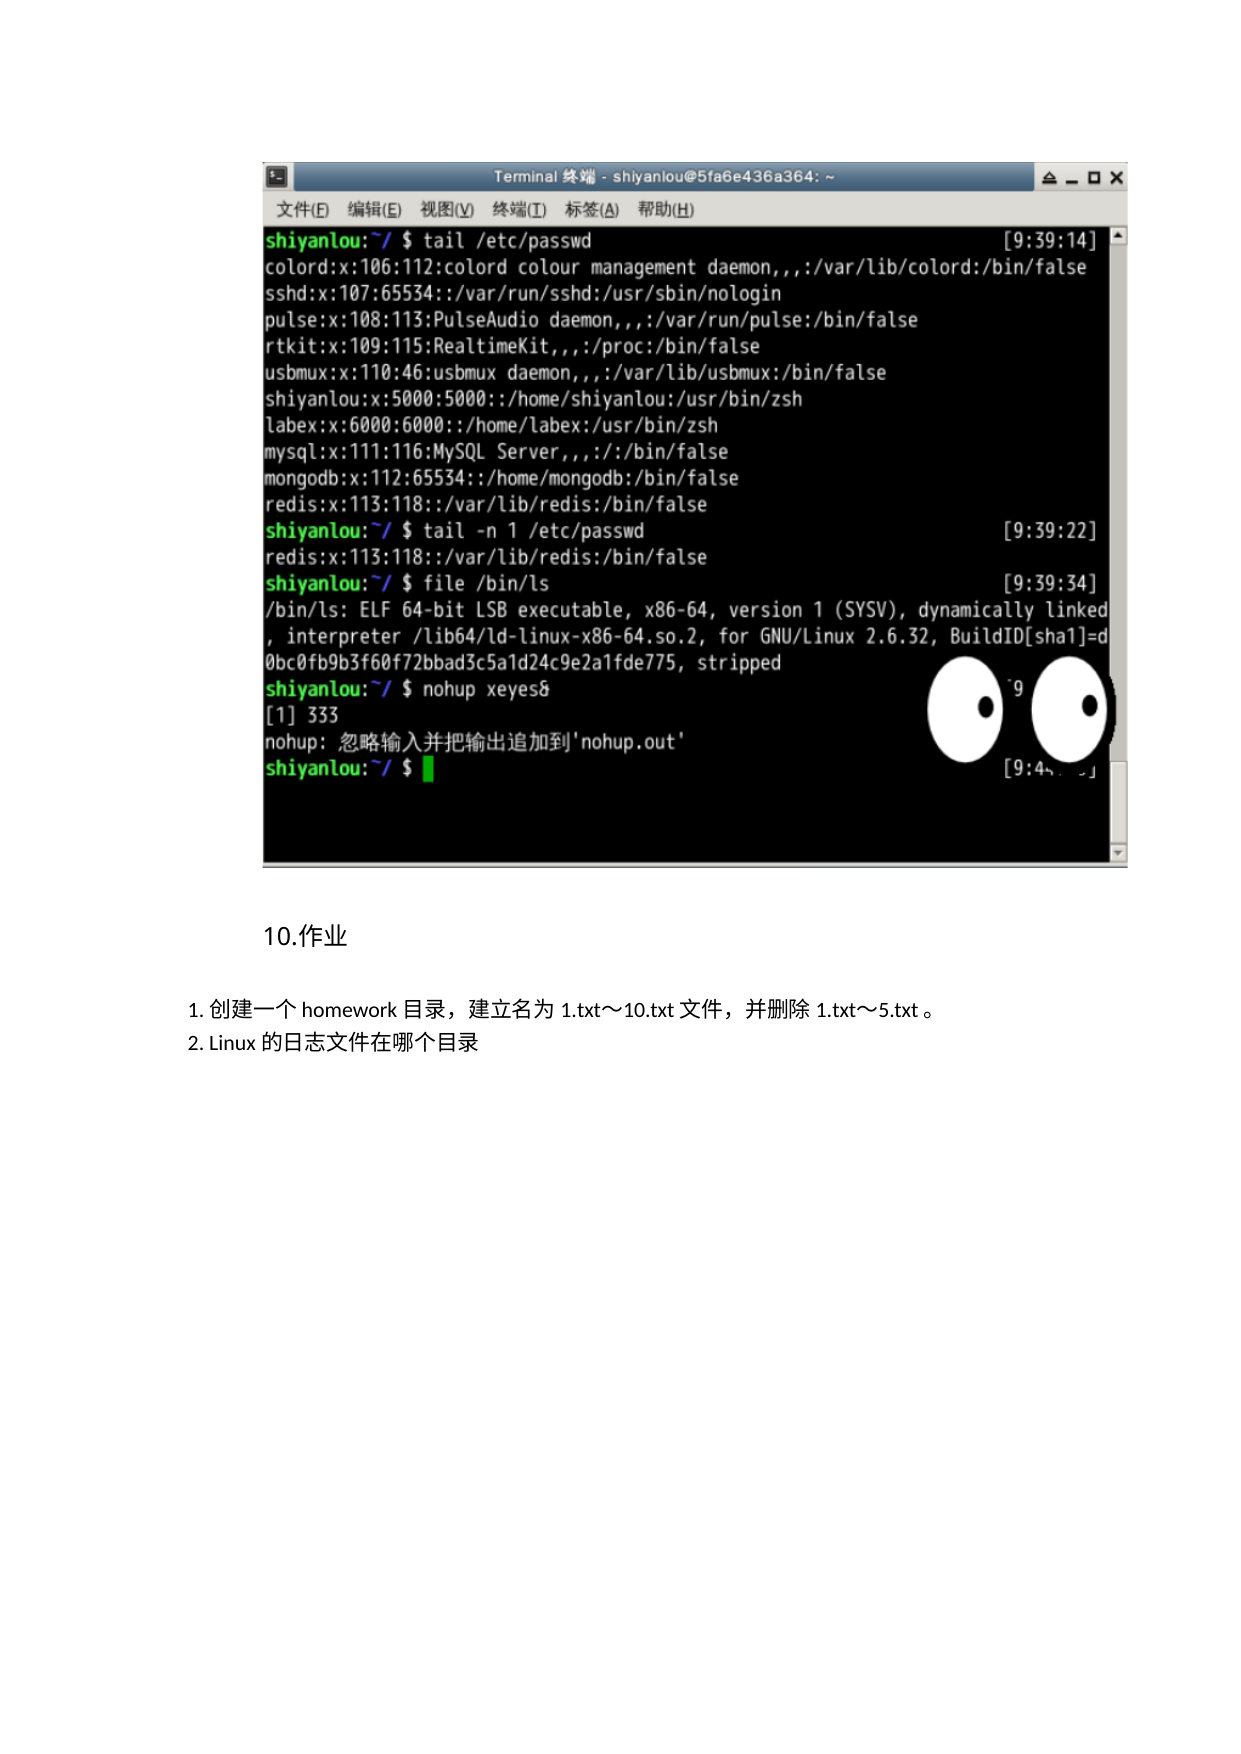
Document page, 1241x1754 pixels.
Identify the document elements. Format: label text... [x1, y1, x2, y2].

picture [262, 162, 1128, 868]
text 1. 创建一个 homework 目录，建立名为 1.txt～10.txt 文件，并删除 1.txt～5.txt 。 [187, 992, 1053, 1024]
text 10.作业 [187, 902, 1053, 967]
text 2. Linux 的日志文件在哪个目录 [187, 1024, 1053, 1057]
